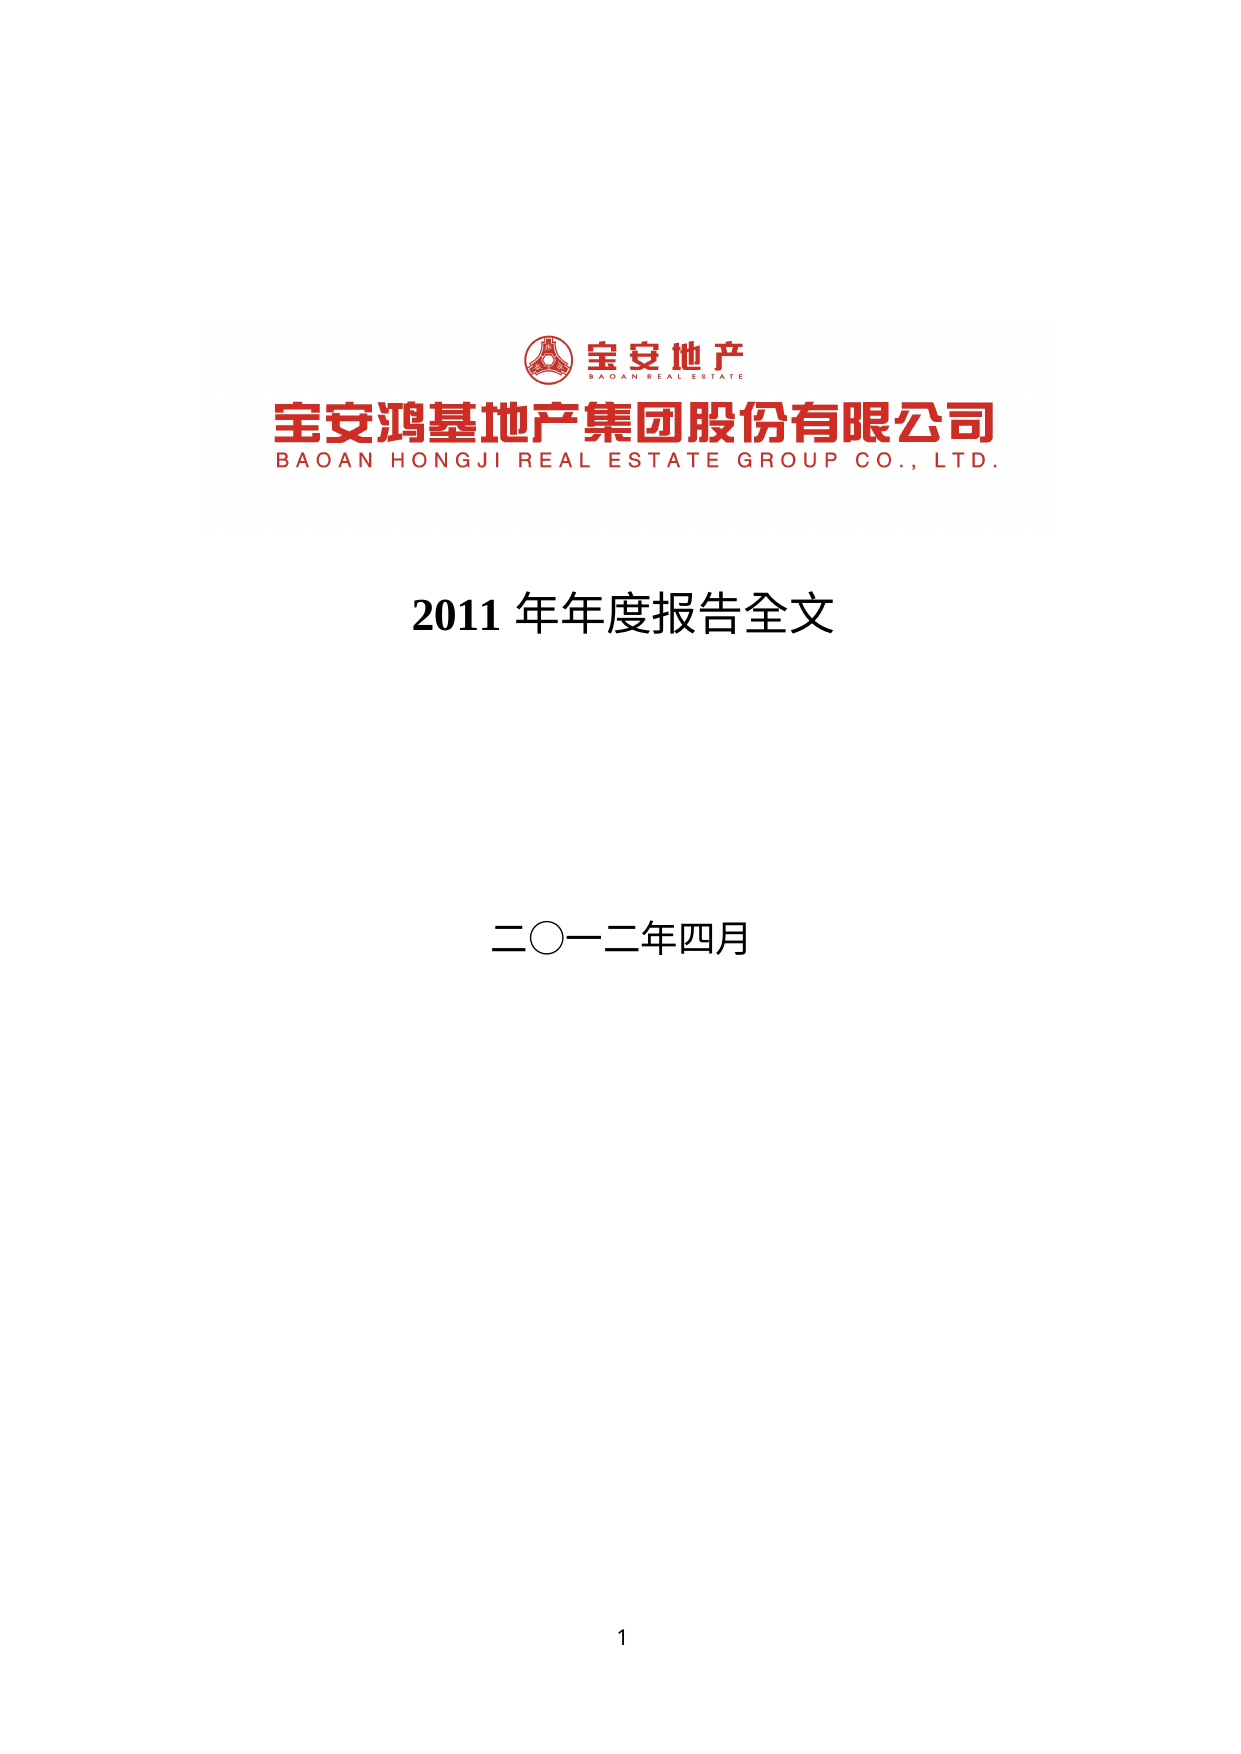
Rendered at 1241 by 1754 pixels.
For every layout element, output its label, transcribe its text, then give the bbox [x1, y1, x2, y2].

text 二○一二年四月 [406, 912, 837, 963]
text 2011 年年度报告全文 [409, 590, 837, 641]
picture [202, 318, 1059, 536]
